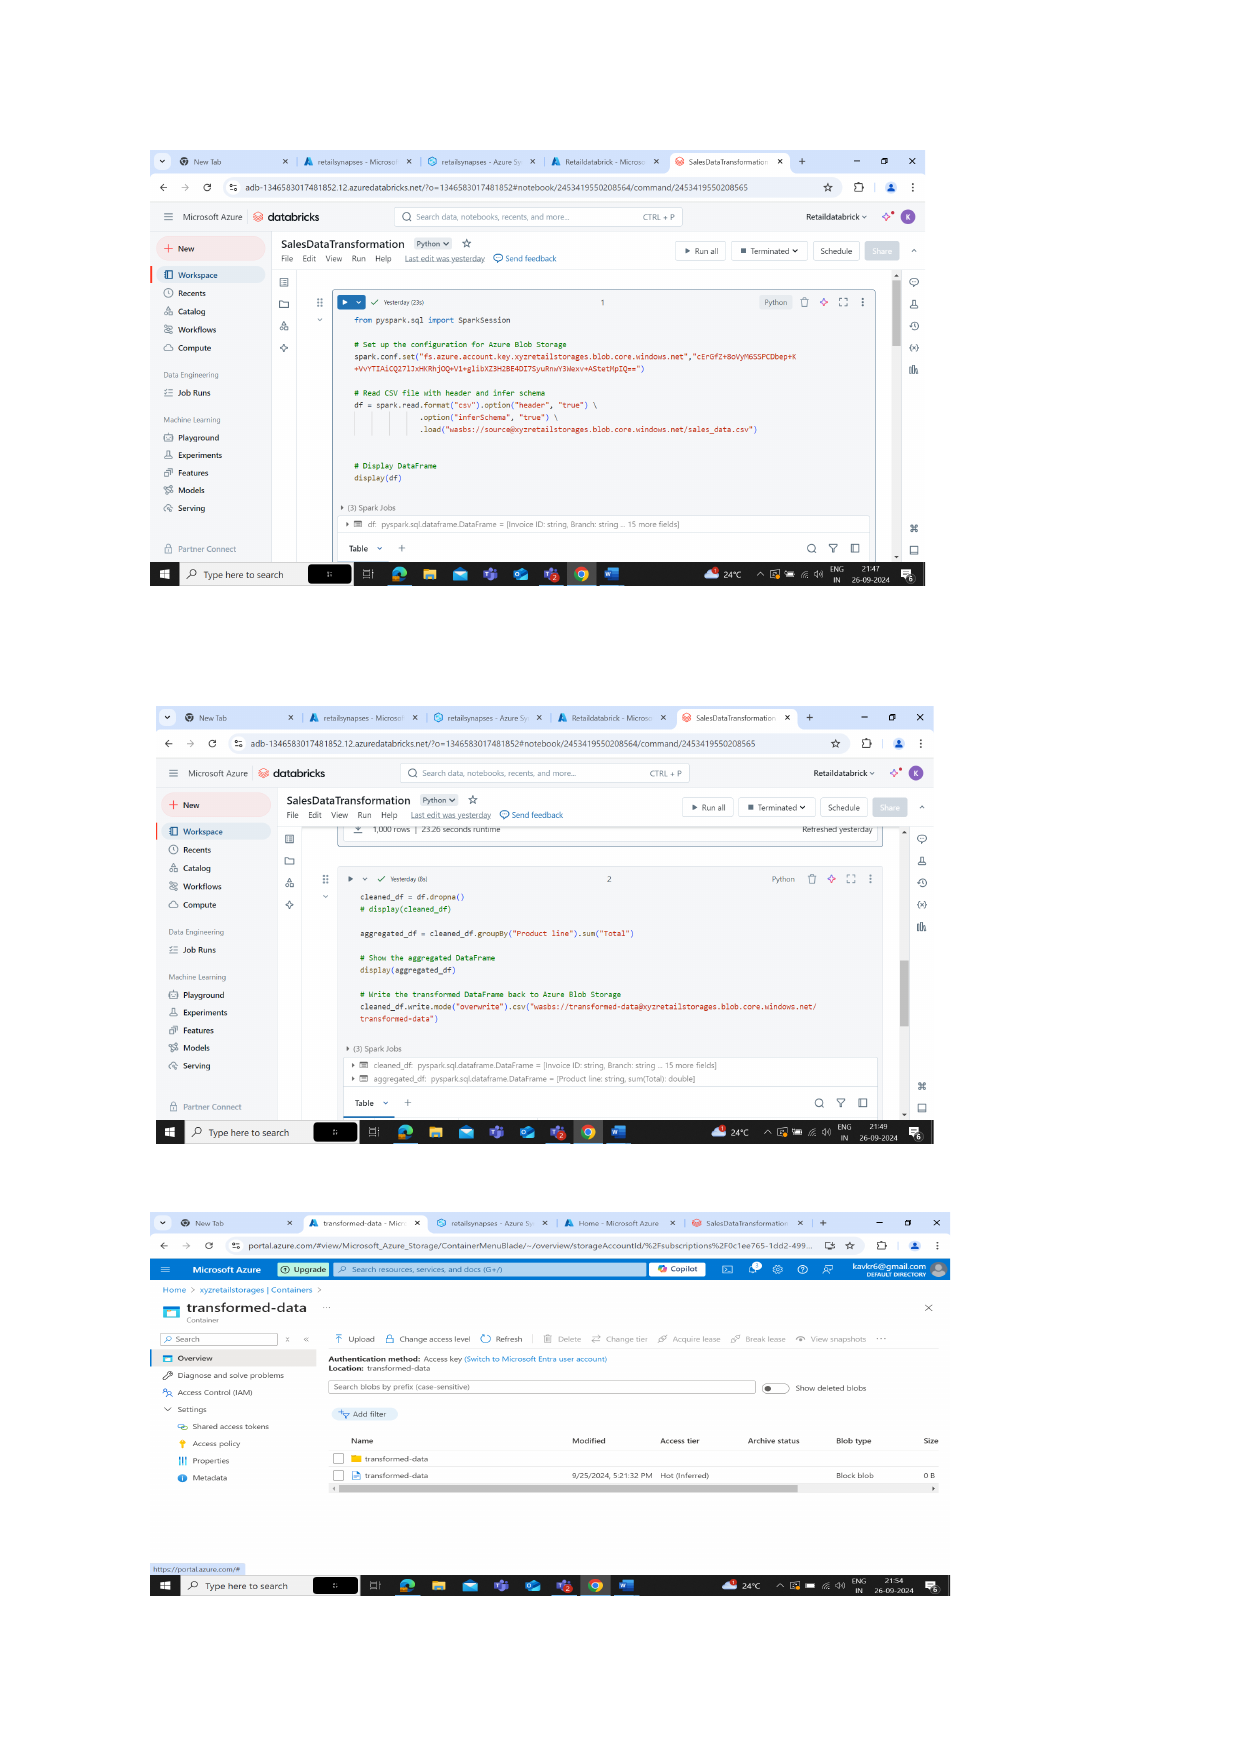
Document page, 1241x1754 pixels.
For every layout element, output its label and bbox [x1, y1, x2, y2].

picture [150, 150, 926, 586]
picture [150, 1212, 951, 1596]
picture [156, 706, 934, 1144]
